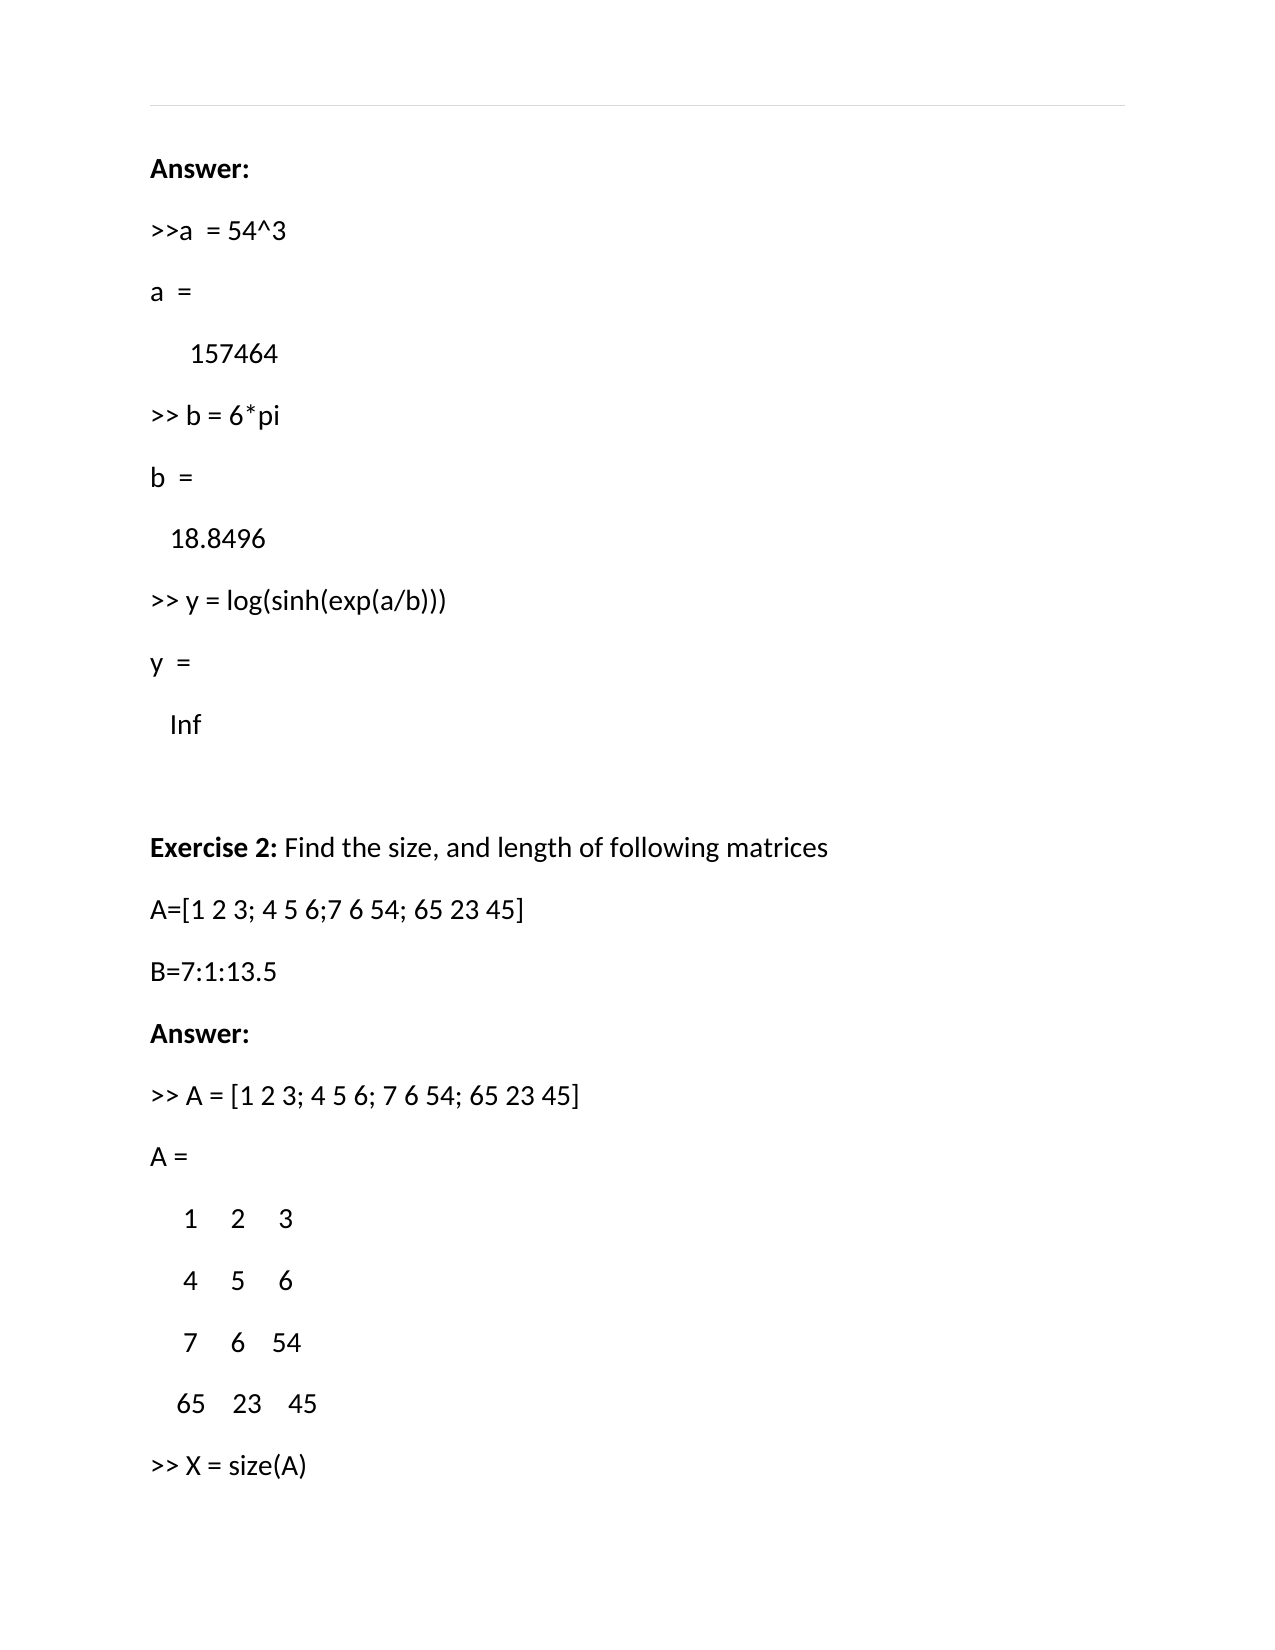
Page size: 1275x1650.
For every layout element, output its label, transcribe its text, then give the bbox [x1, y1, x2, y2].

text a = [150, 273, 1125, 309]
text A=[1 2 3; 4 5 6;7 6 54; 65 23 45] [150, 891, 1125, 927]
text 7 6 54 [150, 1324, 1125, 1359]
text A = [150, 1138, 1125, 1174]
text >> y = log(sinh(exp(a/b))) [150, 582, 1125, 618]
text 4 5 6 [150, 1262, 1125, 1297]
text 65 23 45 [150, 1385, 1125, 1421]
text b = [150, 459, 1125, 494]
text Answer: [150, 150, 1125, 186]
text 18.8496 [150, 521, 1125, 556]
text >>a = 54^3 [150, 212, 1125, 247]
text 157464 [150, 335, 1125, 371]
text Inf [150, 706, 1125, 742]
text y = [150, 644, 1125, 680]
text >> A = [1 2 3; 4 5 6; 7 6 54; 65 23 45] [150, 1077, 1125, 1112]
text >> b = 6*pi [150, 397, 1125, 433]
text B=7:1:13.5 [150, 953, 1125, 989]
text Exercise 2: Find the size, and length of following matrices [150, 829, 1125, 865]
text Answer: [150, 1015, 1125, 1050]
text 1 2 3 [150, 1200, 1125, 1236]
text >> X = size(A) [150, 1447, 1125, 1483]
